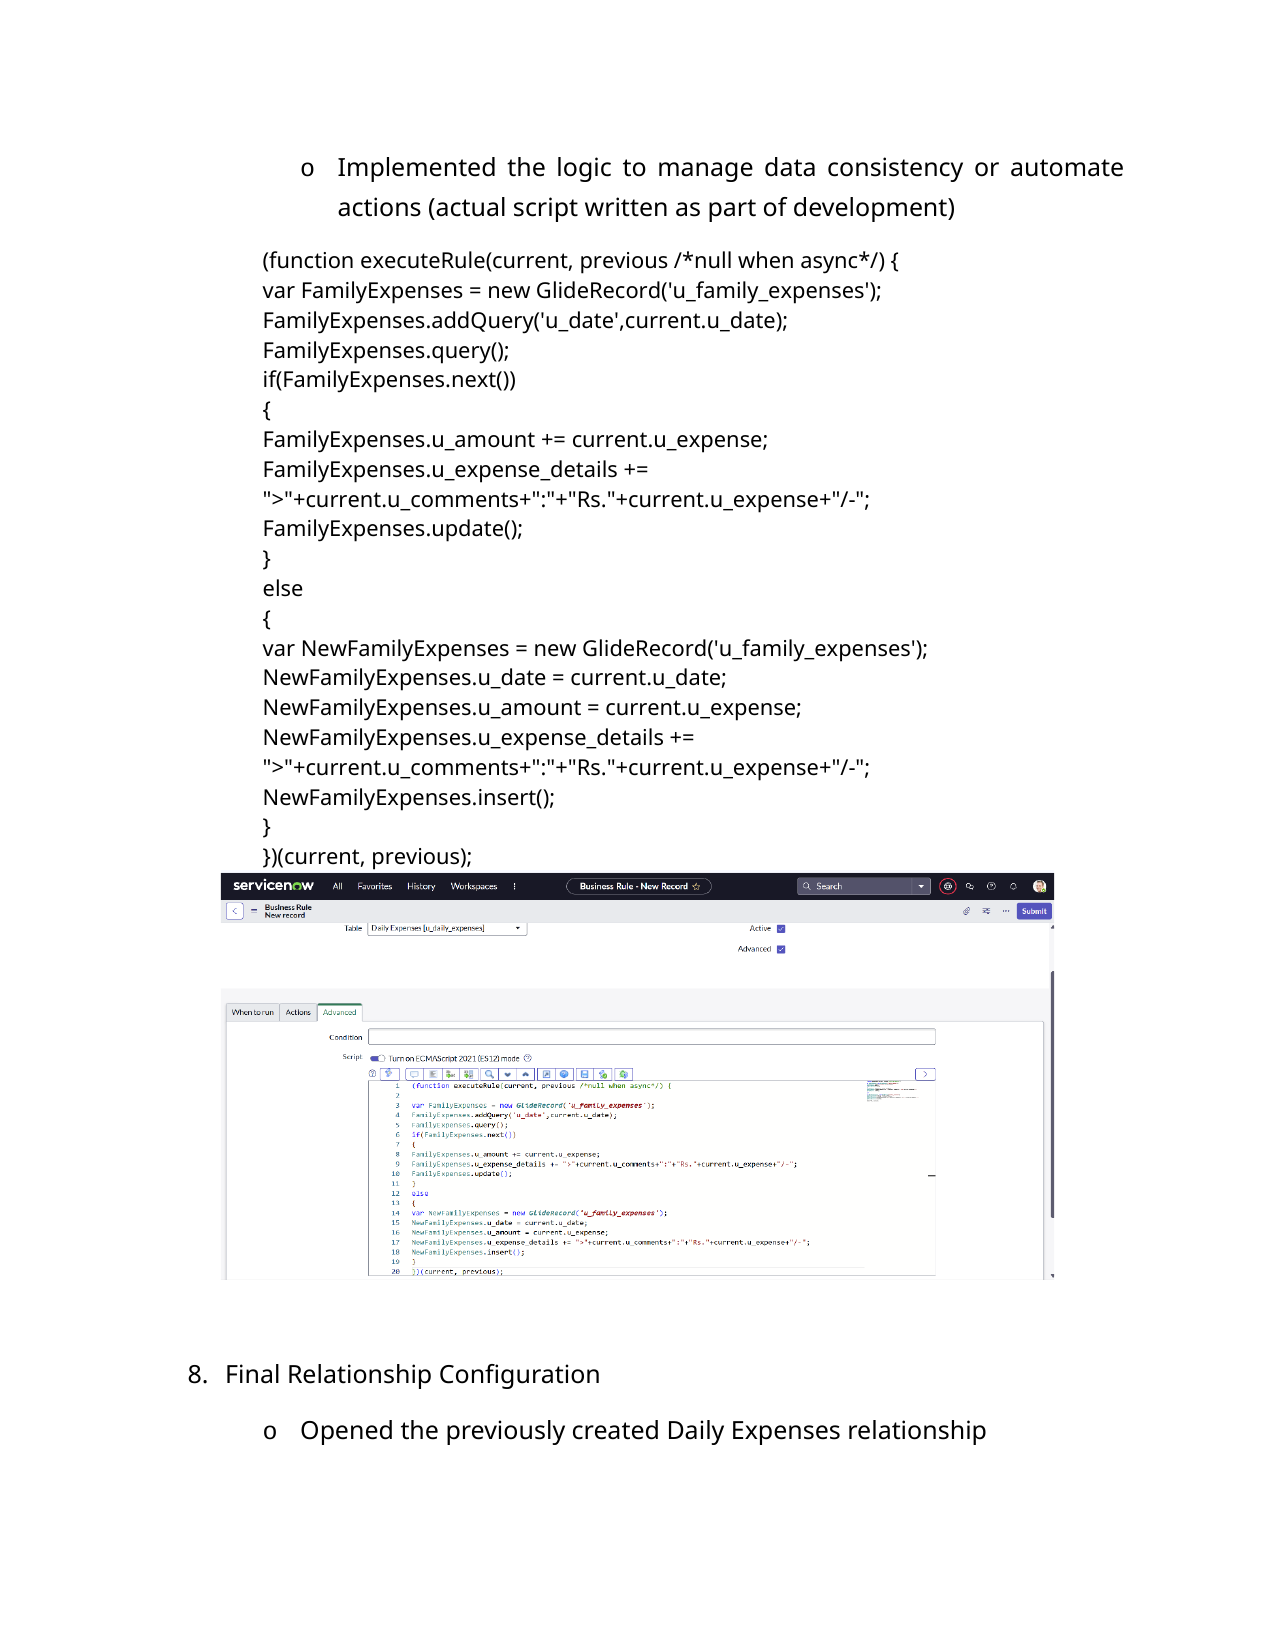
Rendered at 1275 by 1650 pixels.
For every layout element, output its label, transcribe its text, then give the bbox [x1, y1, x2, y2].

text FamilyExpenses.addQuery('u_date',current.u_date); [262, 305, 1125, 334]
text })(current, previous); [262, 841, 1125, 871]
text NewFamilyExpenses.u_date = current.u_date; [262, 662, 1125, 692]
text NewFamilyExpenses.insert(); [262, 781, 1125, 811]
text NewFamilyExpenses.u_amount = current.u_expense; [262, 692, 1125, 722]
text FamilyExpenses.query(); [262, 334, 1125, 364]
list Final Relationship Configuration [187, 1357, 1125, 1391]
text } [262, 811, 1125, 841]
text else [262, 573, 1125, 603]
text FamilyExpenses.u_expense_details += ">"+current.u_comments+":"+"Rs."+current.u_expense+"/-"; [262, 454, 1125, 513]
text (function executeRule(current, previous /*null when async*/) { [262, 245, 1125, 275]
text { [262, 603, 1125, 632]
text FamilyExpenses.update(); [262, 513, 1125, 543]
text FamilyExpenses.u_amount += current.u_expense; [262, 424, 1125, 454]
text { [262, 394, 1125, 424]
text if(FamilyExpenses.next()) [262, 364, 1125, 394]
text NewFamilyExpenses.u_expense_details += ">"+current.u_comments+":"+"Rs."+current.u_expense+"/-"; [262, 722, 1125, 781]
picture [220, 870, 1055, 1280]
text var FamilyExpenses = new GlideRecord('u_family_expenses'); [262, 275, 1125, 305]
list Implemented the logic to manage data consistency or automate actions (actual script written as part of development) [300, 150, 1125, 223]
list Opened the previously created Daily Expenses relationship [262, 1413, 1125, 1447]
text var NewFamilyExpenses = new GlideRecord('u_family_expenses'); [262, 632, 1125, 662]
text } [262, 543, 1125, 573]
